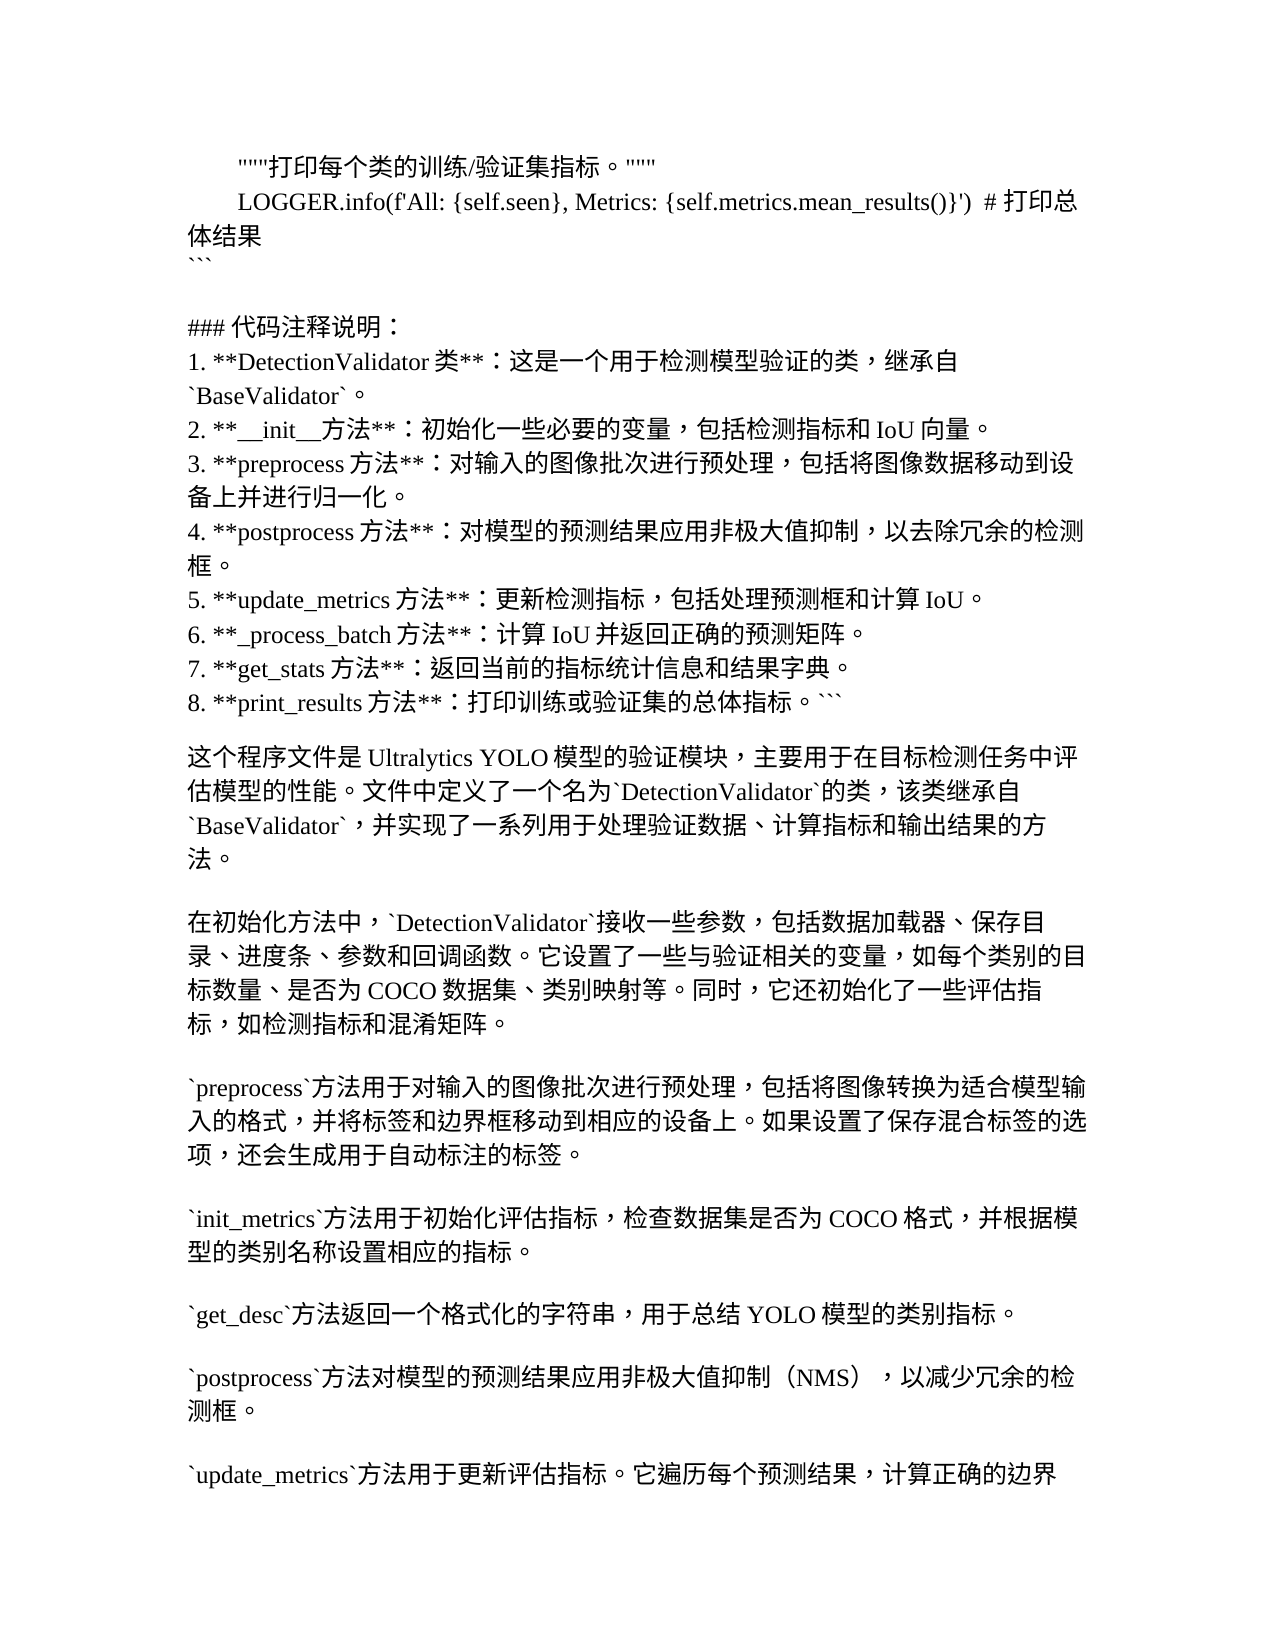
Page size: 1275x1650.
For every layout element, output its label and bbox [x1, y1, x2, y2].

text [187, 150, 1087, 718]
text [187, 739, 1087, 1491]
